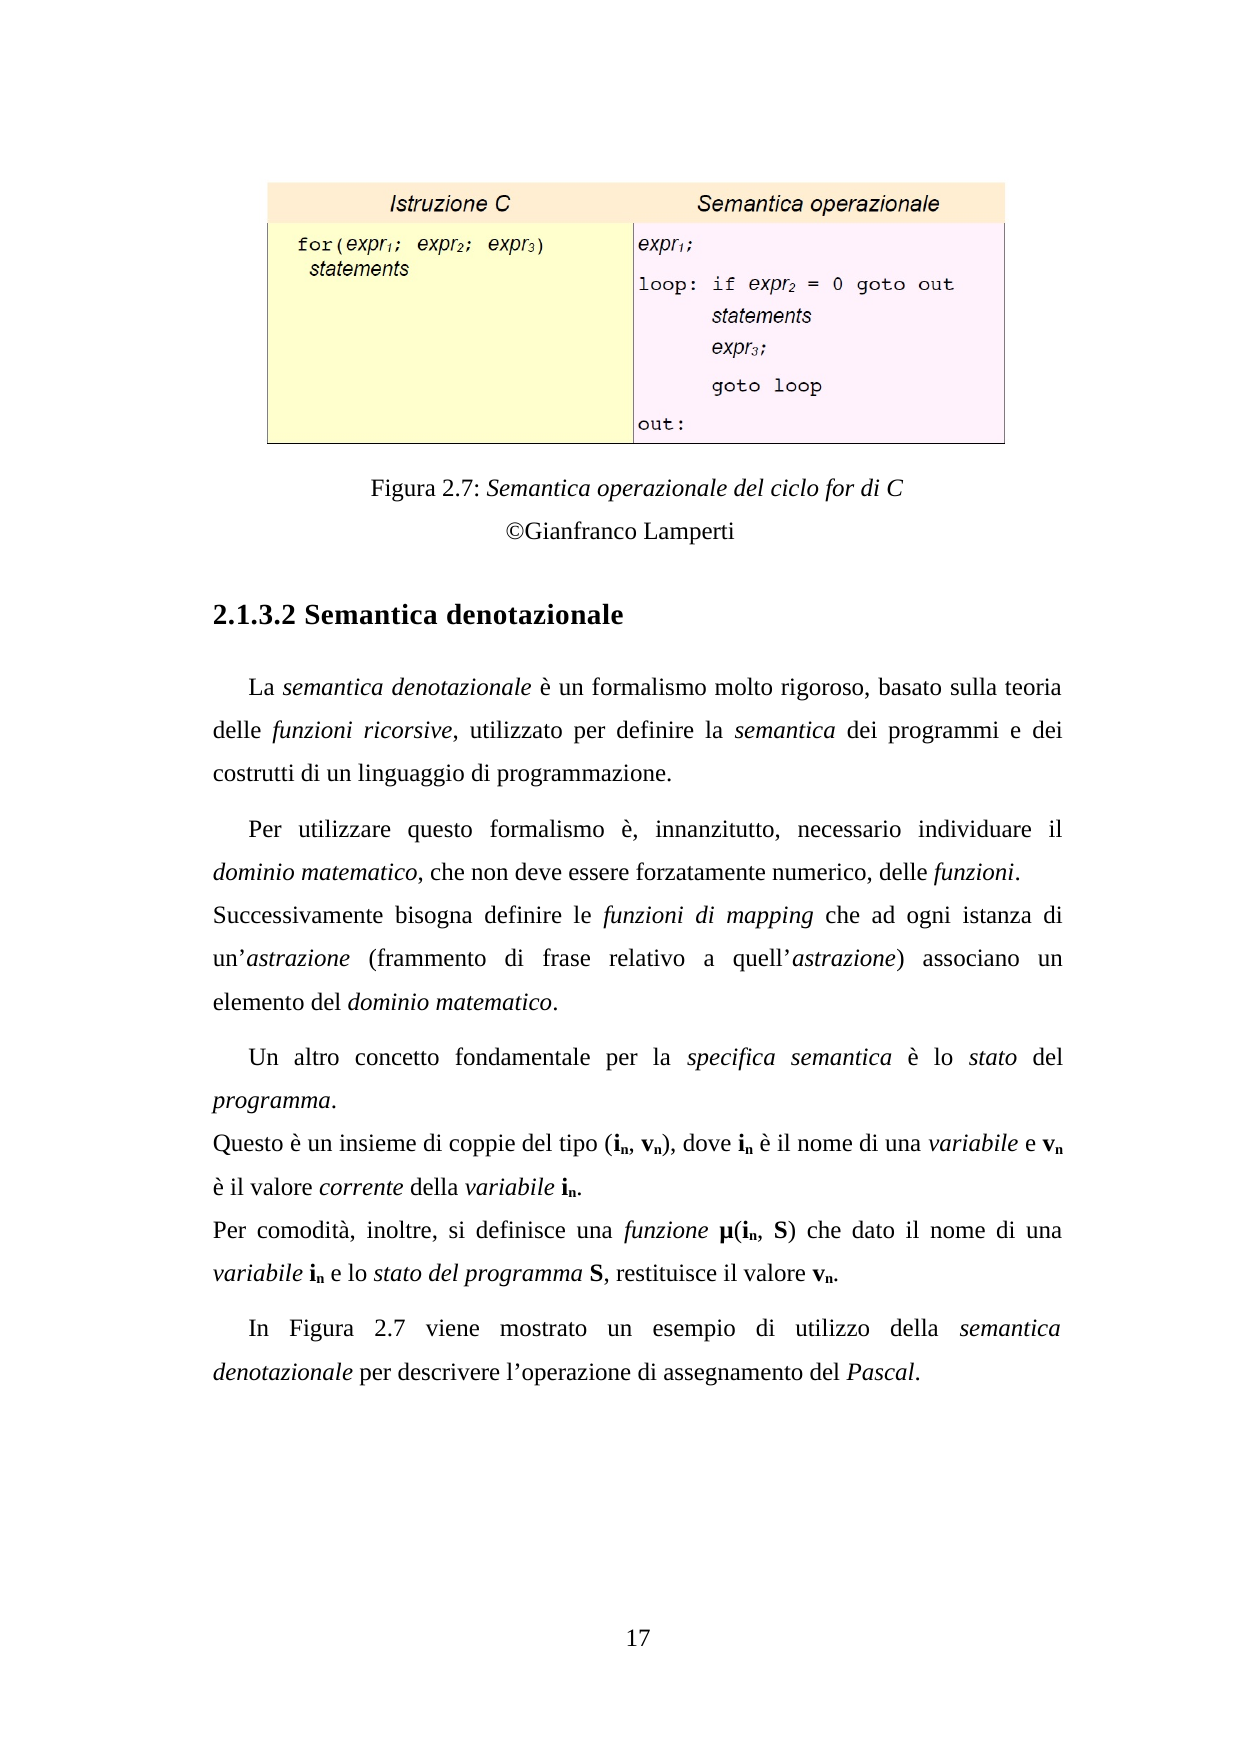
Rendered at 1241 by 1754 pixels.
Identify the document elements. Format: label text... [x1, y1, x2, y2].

text In Figura 2.7 viene mostrato un esempio di utilizzo della semantica denotazionale per descrivere l’operazione di assegnamento del Pascal. [213, 1313, 1063, 1385]
text Per utilizzare questo formalismo è, innanzitutto, necessario individuare il dominio matematico, che non deve essere forzatamente numerico, delle funzioni. Successivamente bisogna definire le funzioni di mapping che ad ogni istanza di un’astrazione (frammento di frase relativo a quell’astrazione) associano un elemento del dominio matematico. [213, 814, 1063, 1015]
text Un altro concetto fondamentale per la specifica semantica è lo stato del programma. Questo è un insieme di coppie del tipo (in, vn), dove in è il nome di una variabile e vn è il valore corrente della variabile in. Per comodità, inoltre, si definisce una funzione µ(in, S) che dato il nome di una variabile in e lo stato del programma S, restituisce il valore vn. [213, 1042, 1063, 1287]
subtitle 2.1.3.2 Semantica denotazionale [177, 597, 1063, 631]
picture [258, 177, 1017, 447]
text La semantica denotazionale è un formalismo molto rigoroso, basato sulla teoria delle funzioni ricorsive, utilizzato per definire la semantica dei programmi e dei costrutti di un linguaggio di programmazione. [213, 672, 1063, 787]
